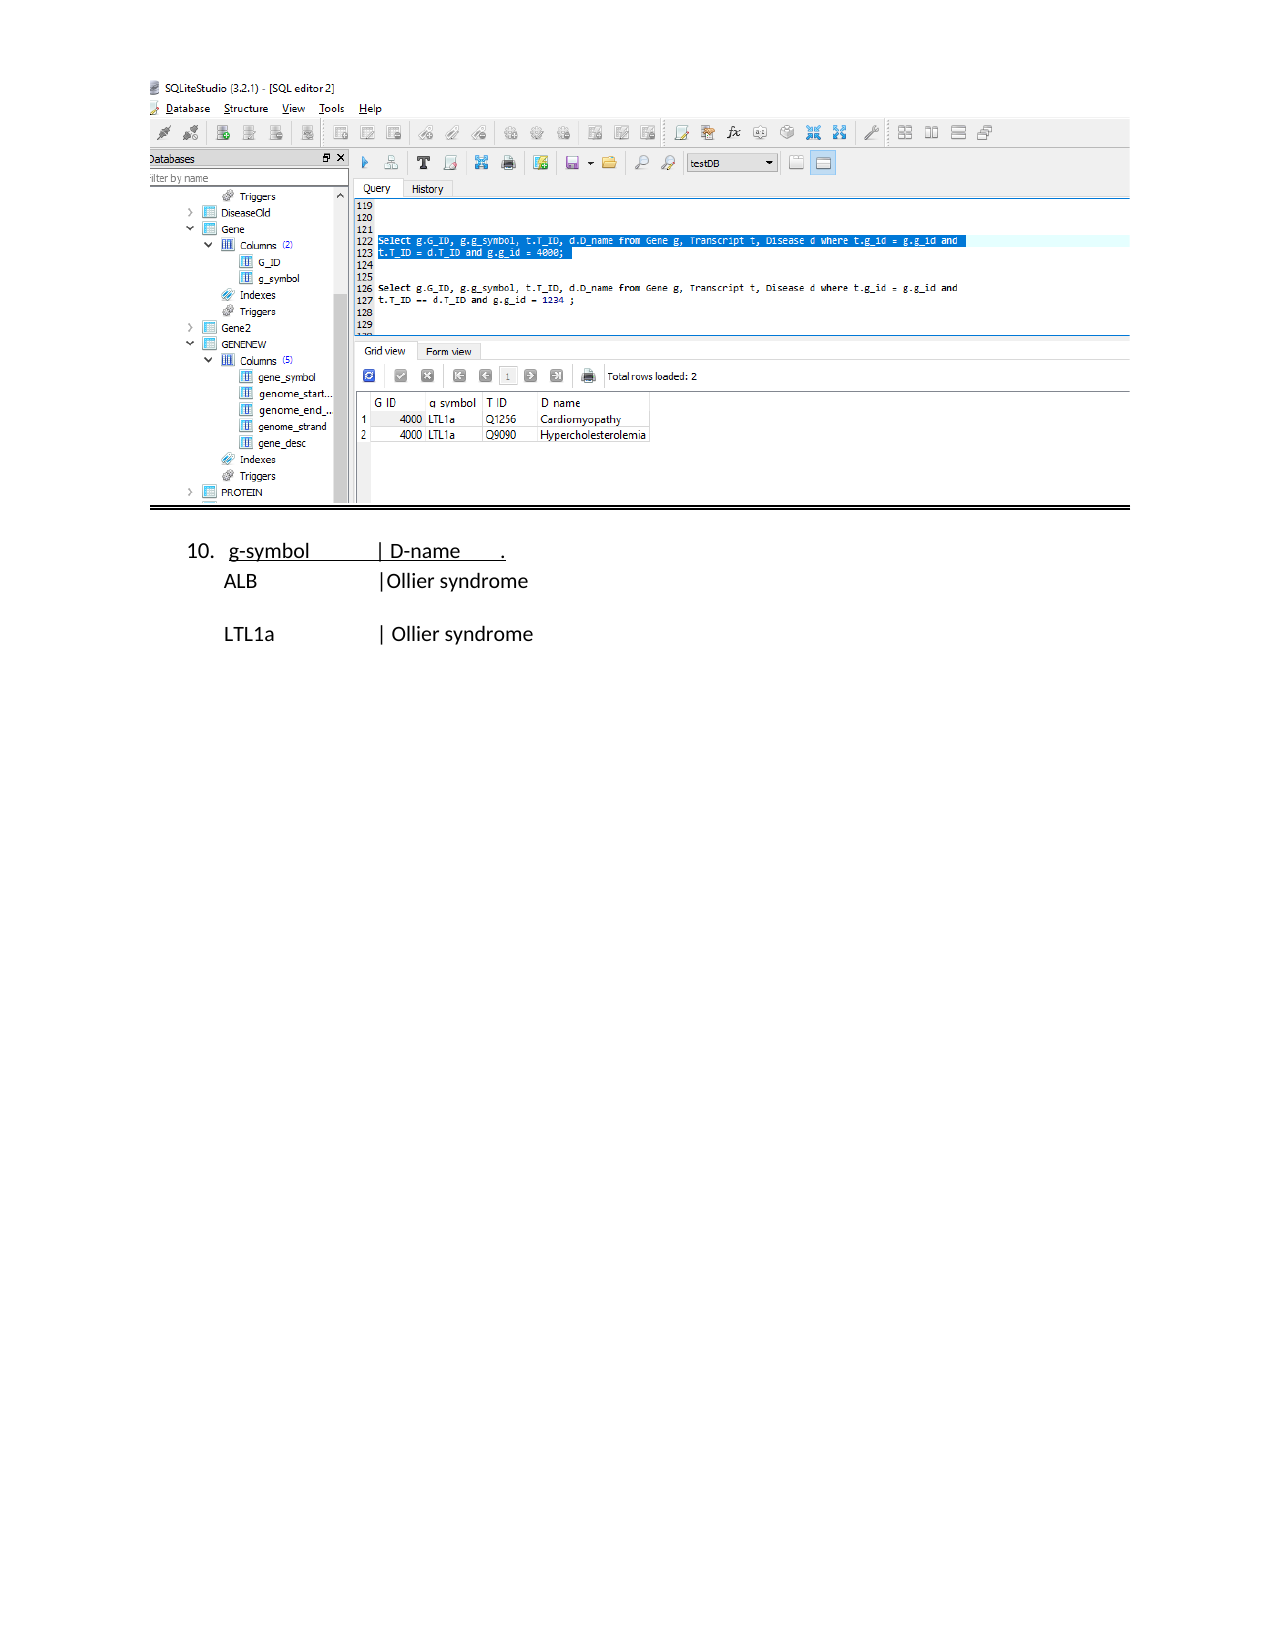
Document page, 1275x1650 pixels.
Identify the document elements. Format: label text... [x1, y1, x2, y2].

text ALB |Ollier syndrome [150, 567, 1130, 594]
text LTL1a | Ollier syndrome [150, 620, 1130, 647]
picture [150, 79, 1130, 503]
list g-symbol | D-name . [186, 536, 1130, 564]
